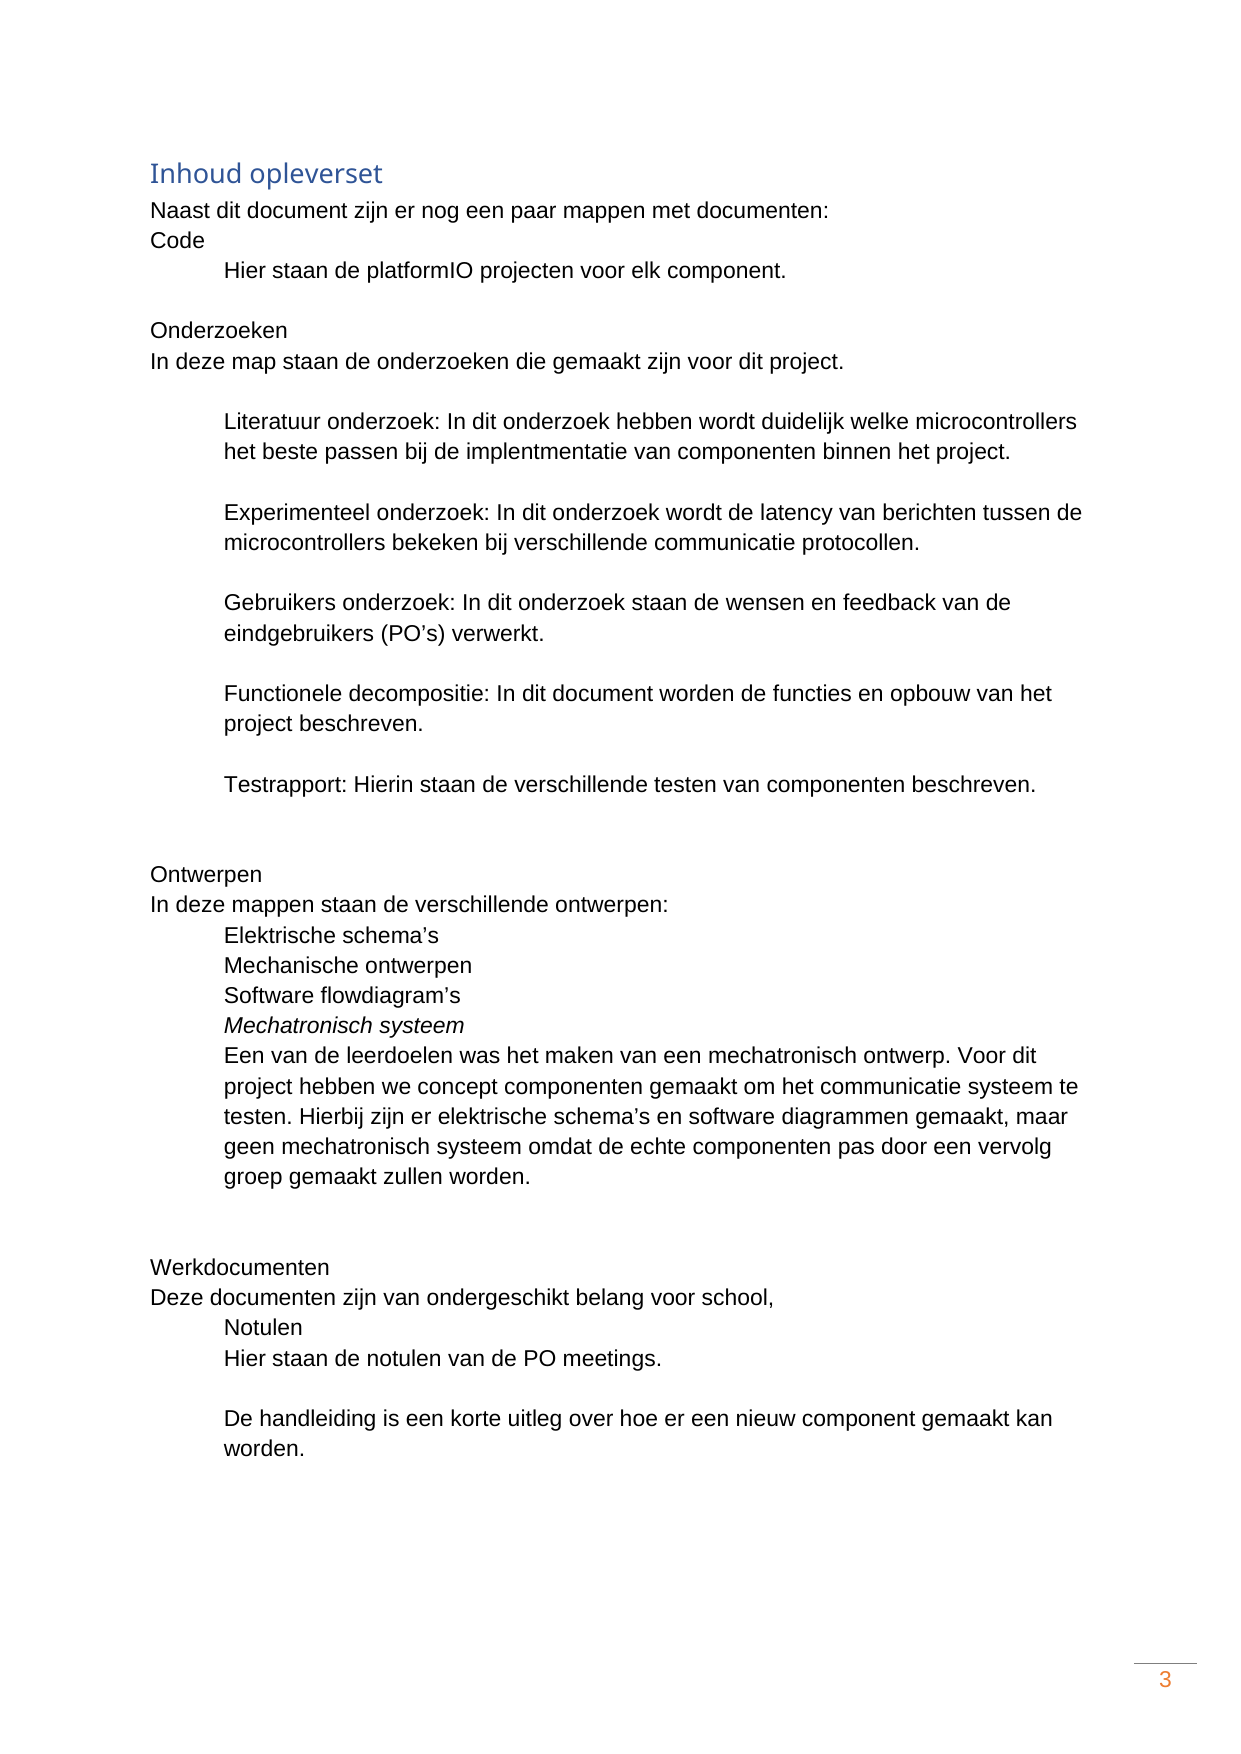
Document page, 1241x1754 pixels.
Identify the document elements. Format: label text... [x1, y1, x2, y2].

text Werkdocumenten [150, 1254, 1090, 1280]
text Hier staan de notulen van de PO meetings. [150, 1344, 1090, 1371]
text Experimenteel onderzoek: In dit onderzoek wordt de latency van berichten tussen de microcontrollers bekeken bij verschillende communicatie protocollen. [224, 499, 1090, 555]
text Literatuur onderzoek: In dit onderzoek hebben wordt duidelijk welke microcontrollers het beste passen bij de implentmentatie van componenten binnen het project. [224, 408, 1090, 464]
text De handleiding is een korte uitleg over hoe er een nieuw component gemaakt kan worden. [223, 1405, 1090, 1461]
text Naast dit document zijn er nog een paar mappen met documenten: [150, 197, 1090, 223]
text Deze documenten zijn van ondergeschikt belang voor school, [150, 1284, 1090, 1310]
text Notulen [150, 1314, 1090, 1341]
text Onderzoeken [150, 317, 1090, 344]
text Gebruikers onderzoek: In dit onderzoek staan de wensen en feedback van de eindgebruikers (PO’s) verwerkt. [224, 589, 1090, 646]
text Mechatronisch systeem [224, 1012, 1090, 1038]
text Testrapport: Hierin staan de verschillende testen van componenten beschreven. [224, 771, 1090, 797]
text Functionele decompositie: In dit document worden de functies en opbouw van het project beschreven. [224, 680, 1090, 736]
text In deze map staan de onderzoeken die gemaakt zijn voor dit project. [150, 348, 1090, 374]
text Elektrische schema’s [150, 922, 1090, 948]
text Hier staan de platformIO projecten voor elk component. [150, 257, 1090, 283]
subtitle Inhoud opleverset [150, 154, 1090, 191]
text Mechanische ontwerpen [150, 952, 1090, 978]
text Software flowdiagram’s [150, 982, 1090, 1008]
text Code [150, 227, 1090, 253]
text Ontwerpen [150, 861, 1090, 887]
text Een van de leerdoelen was het maken van een mechatronisch ontwerp. Voor dit project hebben we concept componenten gemaakt om het communicatie systeem te testen. Hierbij zijn er elektrische schema’s en software diagrammen gemaakt, maar geen mechatronisch systeem omdat de echte componenten pas door een vervolg groep gemaakt zullen worden. [224, 1042, 1090, 1189]
text In deze mappen staan de verschillende ontwerpen: [150, 891, 1090, 918]
